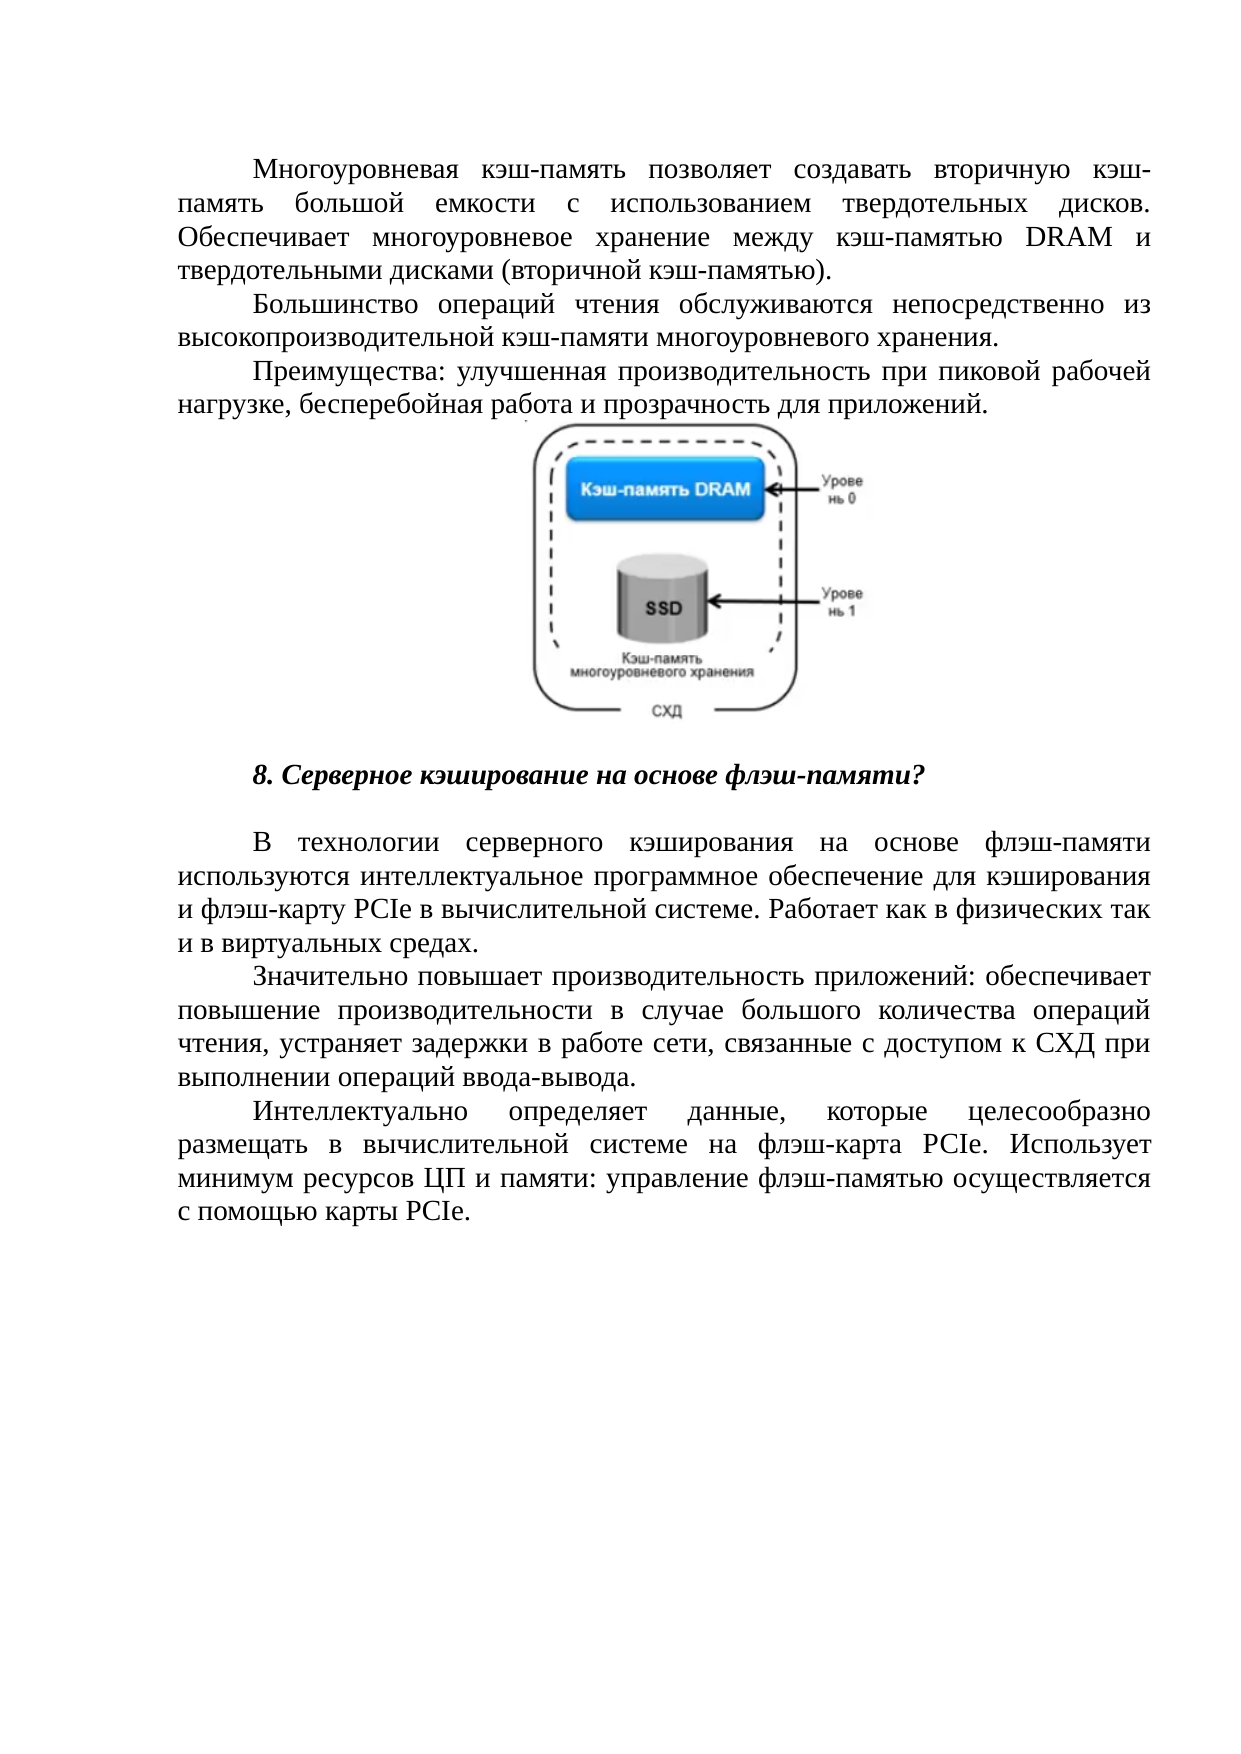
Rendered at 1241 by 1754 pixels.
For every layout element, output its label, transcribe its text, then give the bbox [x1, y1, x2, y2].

text Значительно повышает производительность приложений: обеспечивает повышение производительности в случае большого количества операций чтения, устраняет задержки в работе сети, связанные с доступом к СХД при выполнении операций ввода-вывода. [177, 958, 1152, 1093]
text В технологии серверного кэширования на основе флэш-памяти используются интеллектуальное программное обеспечение для кэширования и флэш-карту PCIe в вычислительной системе. Работает как в физических так и в виртуальных средах. [177, 824, 1152, 958]
text Интеллектуально определяет данные, которые целесообразно размещать в вычислительной системе на флэш-карта PCIe. Использует минимум ресурсов ЦП и памяти: управление флэш-памятью осуществляется с помощью карты PCIe. [177, 1093, 1152, 1227]
text Преимущества: улучшенная производительность при пиковой рабочей нагрузке, бесперебойная работа и прозрачность для приложений. [177, 353, 1152, 420]
picture [524, 420, 880, 724]
text Большинство операций чтения обслуживаются непосредственно из высокопроизводительной кэш-памяти многоуровневого хранения. [177, 286, 1152, 353]
text 8. Серверное кэширование на основе флэш-памяти? [177, 757, 1152, 791]
text Многоуровневая кэш-память позволяет создавать вторичную кэш-память большой емкости с использованием твердотельных дисков. Обеспечивает многоуровневое хранение между кэш-памятью DRAM и твердотельными дисками (вторичной кэш-памятью). [177, 152, 1152, 286]
